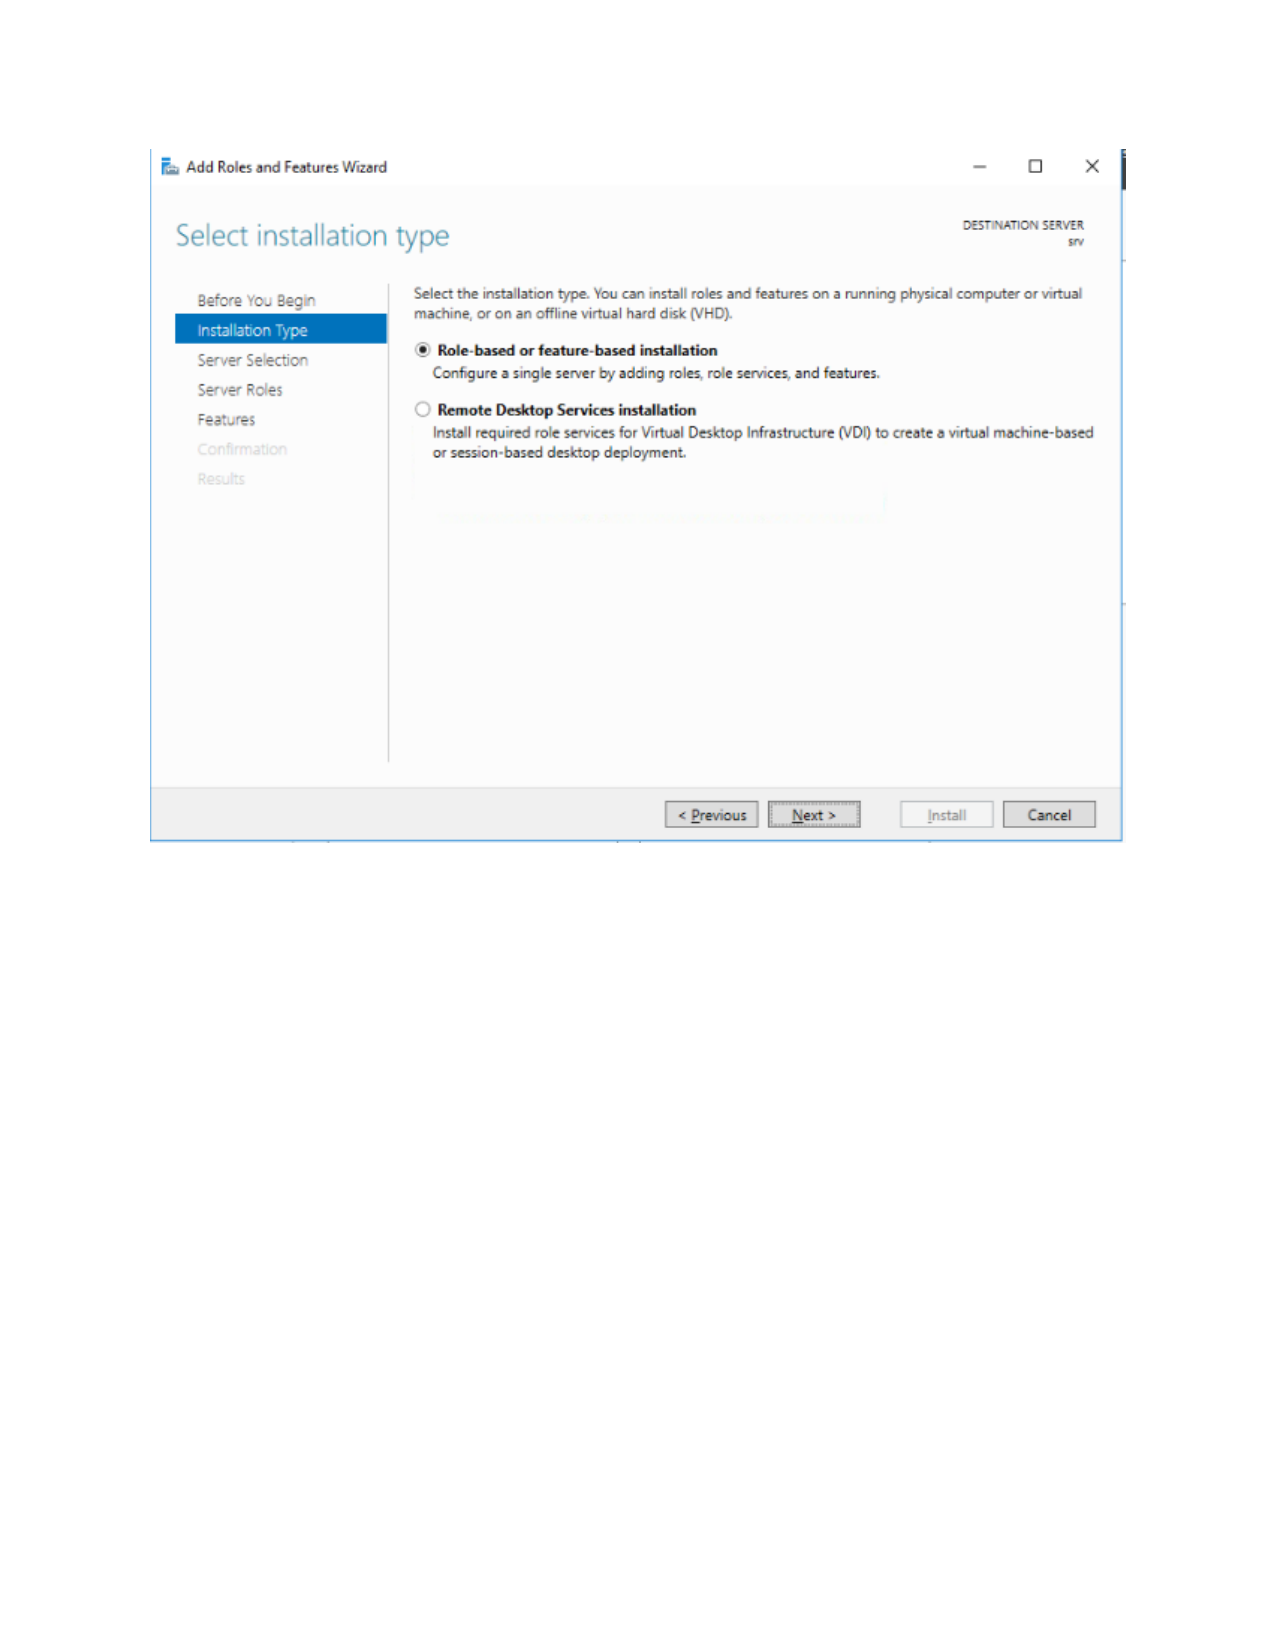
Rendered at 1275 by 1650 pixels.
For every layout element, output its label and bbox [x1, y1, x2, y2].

picture [150, 149, 1126, 843]
